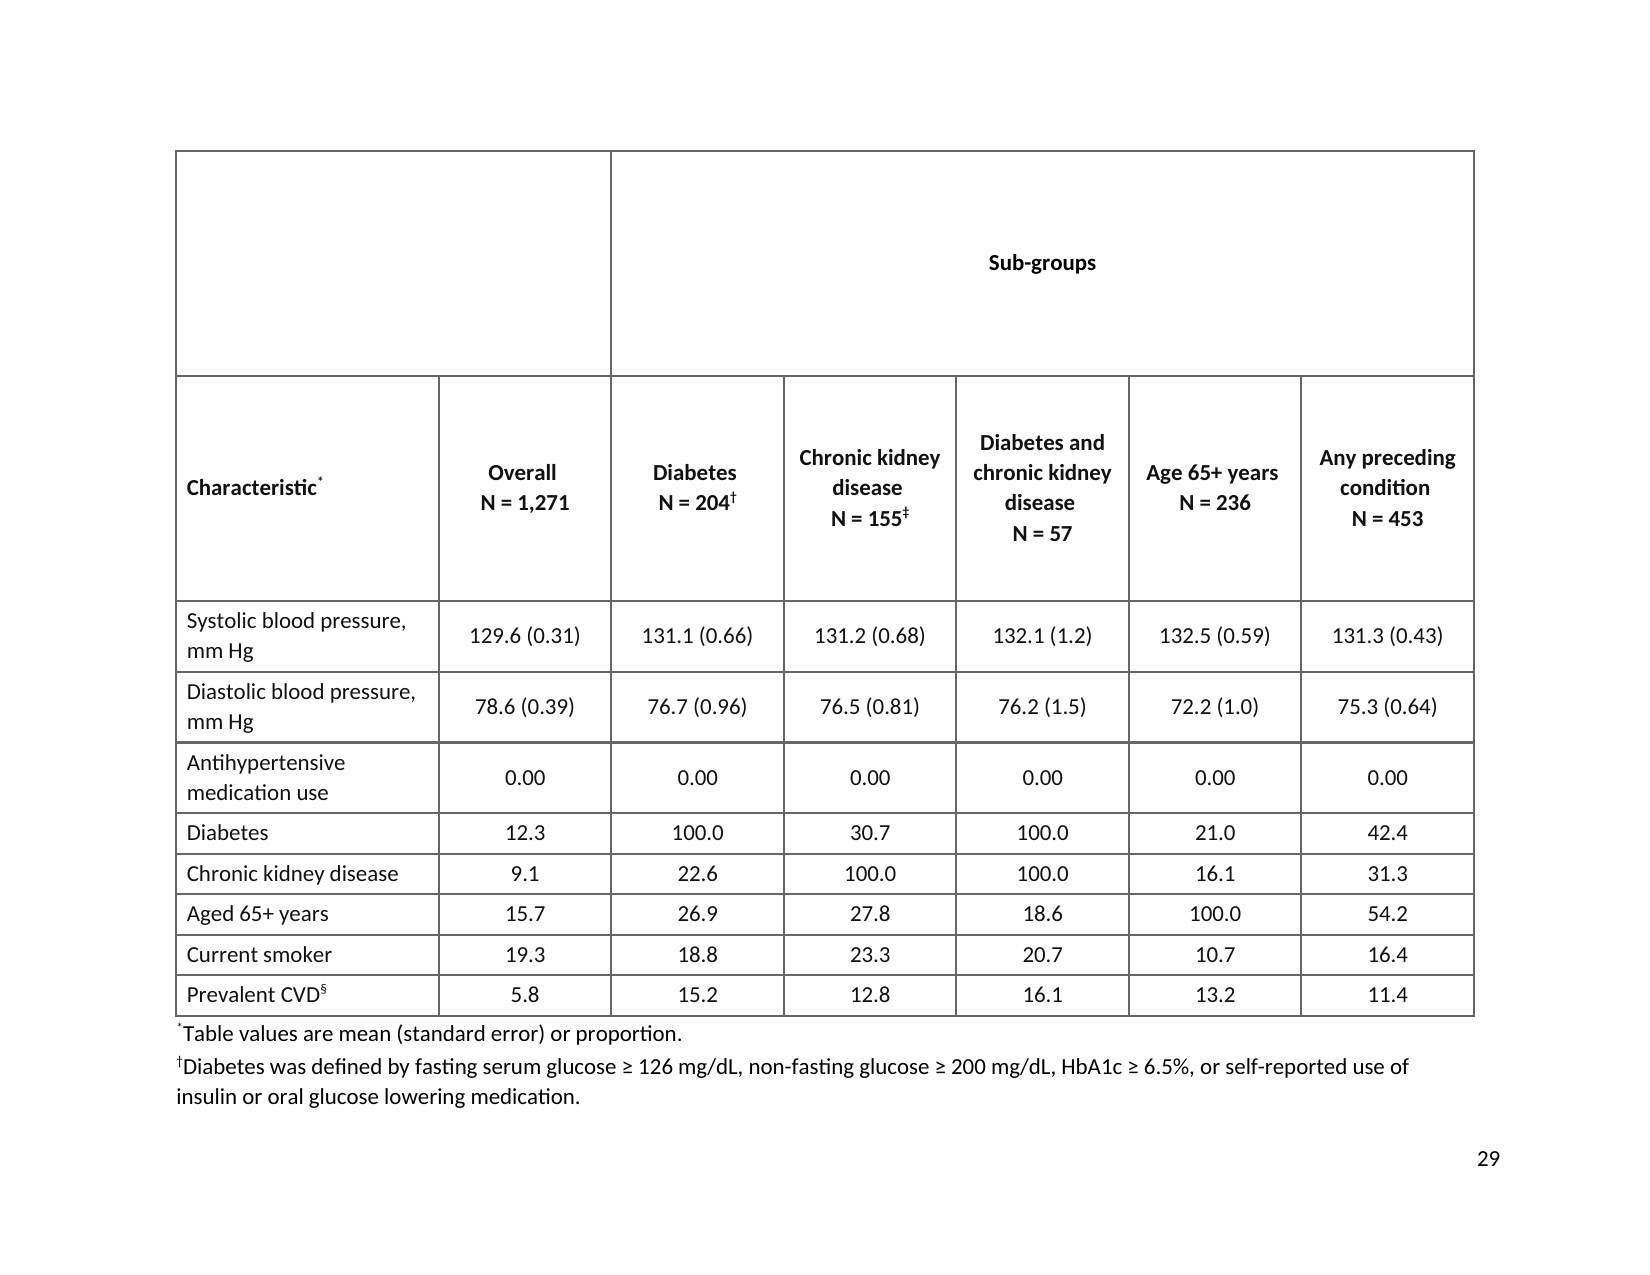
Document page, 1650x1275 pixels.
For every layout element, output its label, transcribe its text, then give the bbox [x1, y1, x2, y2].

table_cell Diabetes [177, 814, 438, 853]
table_cell 131.2 (0.68) [785, 602, 955, 671]
table_cell 16.1 [957, 976, 1128, 1015]
table_cell 23.3 [785, 936, 955, 974]
table_cell 15.7 [440, 895, 610, 934]
table_cell 15.2 [612, 976, 783, 1015]
table_cell 0.00 [612, 744, 783, 812]
table_cell *Table values are mean (standard error) or proportion. [176, 1017, 1474, 1052]
table_cell Chronic kidney disease [177, 855, 438, 893]
table_cell 0.00 [1130, 744, 1300, 812]
table_cell 10.7 [1130, 936, 1300, 974]
table_cell Characteristic* [177, 377, 438, 600]
table_cell 100.0 [957, 855, 1128, 893]
table_cell 100.0 [785, 855, 955, 893]
table_cell 27.8 [785, 895, 955, 934]
table_cell 30.7 [785, 814, 955, 853]
table_cell 18.6 [957, 895, 1128, 934]
table_cell 9.1 [440, 855, 610, 893]
table_cell Systolic blood pressure, mm Hg [177, 602, 438, 671]
table_cell Current smoker [177, 936, 438, 974]
table_cell 13.2 [1130, 976, 1300, 1015]
table_cell 78.6 (0.39) [440, 673, 610, 741]
table_cell 18.8 [612, 936, 783, 974]
table_cell 22.6 [612, 855, 783, 893]
table_header Sub-groups [612, 152, 1473, 375]
table_cell 31.3 [1302, 855, 1473, 893]
table_cell 129.6 (0.31) [440, 602, 610, 671]
table_cell 19.3 [440, 936, 610, 974]
table_cell 132.5 (0.59) [1130, 602, 1300, 671]
table_cell 12.8 [785, 976, 955, 1015]
table_cell Diabetes and chronic kidney disease N = 57 [957, 377, 1128, 600]
table_cell 132.1 (1.2) [957, 602, 1128, 671]
table_cell 12.3 [440, 814, 610, 853]
table_cell 0.00 [1302, 744, 1473, 812]
table_cell Chronic kidney disease N = 155‡ [785, 377, 955, 600]
table_cell 100.0 [957, 814, 1128, 853]
table_cell †Diabetes was defined by fasting serum glucose ≥ 126 mg/dL, non-fasting glucose ≥ 200 mg/dL, HbA1c ≥ 6.5%, or self-reported use of insulin or oral glucose lowering medication. [176, 1052, 1474, 1113]
table_cell 16.4 [1302, 936, 1473, 974]
table_cell Prevalent CVD§ [177, 976, 438, 1015]
table_header [177, 152, 610, 375]
table_cell 76.7 (0.96) [612, 673, 783, 741]
table_cell 131.3 (0.43) [1302, 602, 1473, 671]
table_cell 42.4 [1302, 814, 1473, 853]
table_cell 76.5 (0.81) [785, 673, 955, 741]
table_cell 0.00 [440, 744, 610, 812]
table_cell 5.8 [440, 976, 610, 1015]
table_cell Antihypertensive medication use [177, 744, 438, 812]
table_cell 0.00 [785, 744, 955, 812]
table_cell 75.3 (0.64) [1302, 673, 1473, 741]
table_cell Age 65+ years N = 236 [1130, 377, 1300, 600]
table_cell 72.2 (1.0) [1130, 673, 1300, 741]
table_cell Overall N = 1,271 [440, 377, 610, 600]
table_cell 131.1 (0.66) [612, 602, 783, 671]
table_cell 26.9 [612, 895, 783, 934]
table_cell 54.2 [1302, 895, 1473, 934]
table_cell Aged 65+ years [177, 895, 438, 934]
table_cell 16.1 [1130, 855, 1300, 893]
table_cell Diastolic blood pressure, mm Hg [177, 673, 438, 741]
table_cell Any preceding condition N = 453 [1302, 377, 1473, 600]
table_cell 20.7 [957, 936, 1128, 974]
table_cell 21.0 [1130, 814, 1300, 853]
table_cell 0.00 [957, 744, 1128, 812]
table_cell 11.4 [1302, 976, 1473, 1015]
table_cell 100.0 [1130, 895, 1300, 934]
table_cell 76.2 (1.5) [957, 673, 1128, 741]
table_cell 100.0 [612, 814, 783, 853]
table_cell Diabetes N = 204† [612, 377, 783, 600]
